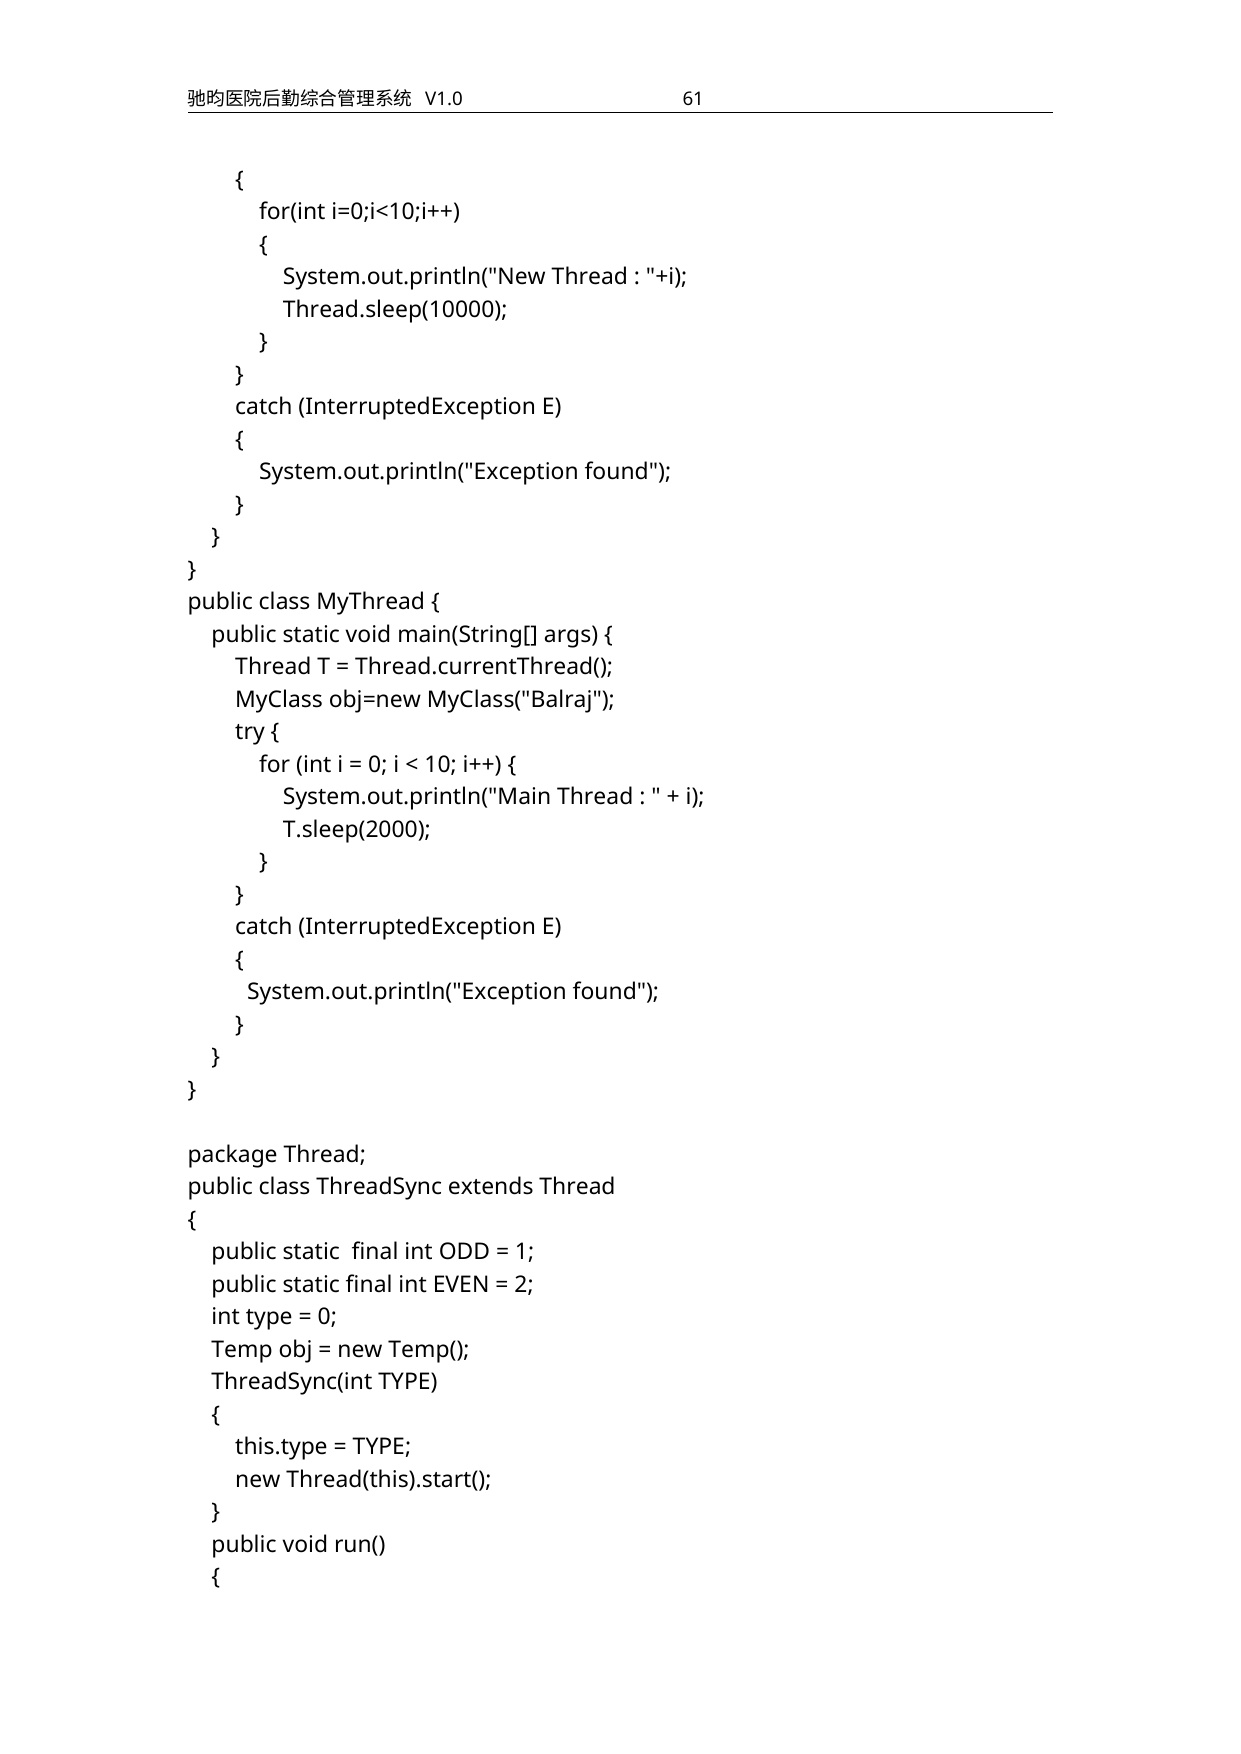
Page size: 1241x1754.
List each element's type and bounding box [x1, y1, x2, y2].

text [187, 1137, 1053, 1592]
text [187, 162, 1053, 1137]
